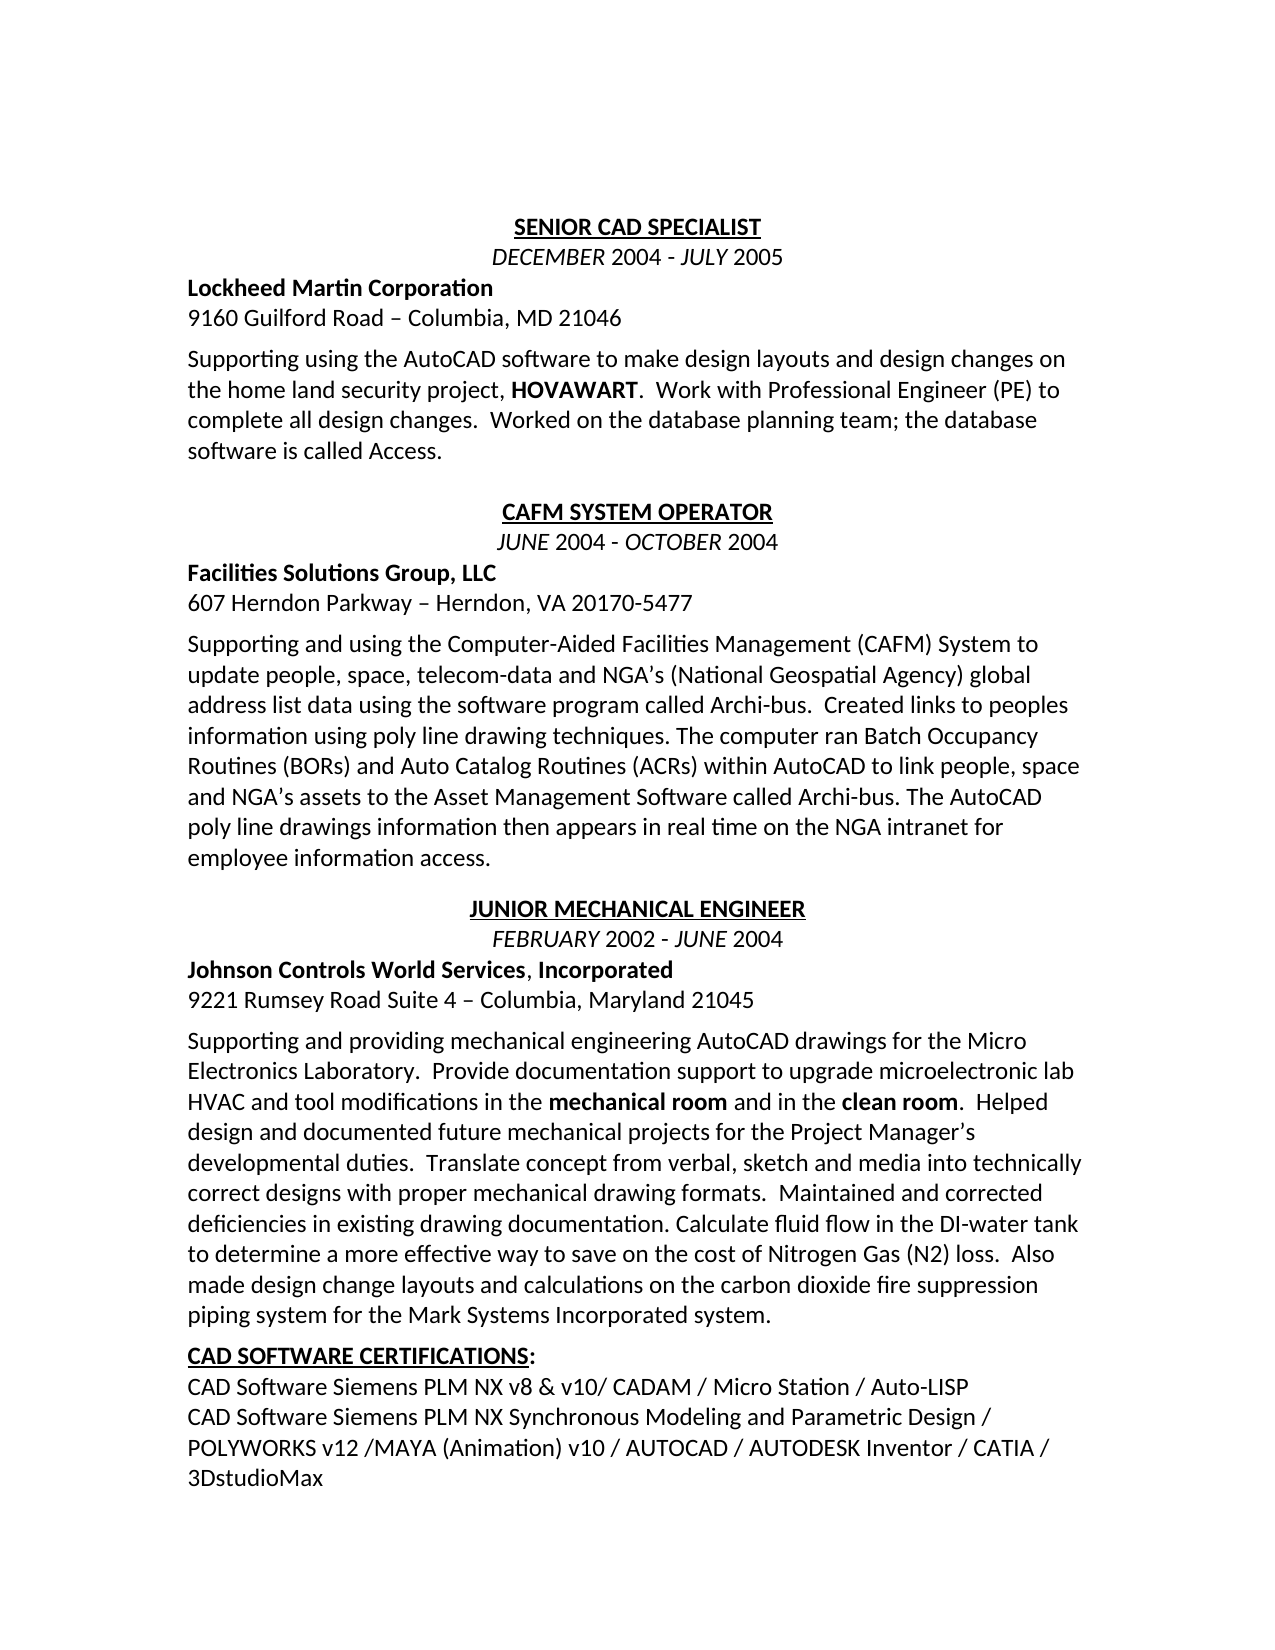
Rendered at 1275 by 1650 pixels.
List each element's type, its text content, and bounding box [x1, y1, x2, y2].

text 607 Herndon Parkway – Herndon, VA 20170-5477 [187, 587, 1087, 618]
text JUNIOR MECHANICAL ENGINEER [187, 893, 1087, 923]
text 9221 Rumsey Road Suite 4 – Columbia, Maryland 21045 [187, 984, 1087, 1015]
text FEBRUARY 2002 - JUNE 2004 [187, 923, 1087, 954]
text Supporting and providing mechanical engineering AutoCAD drawings for the Micro Electronics Laboratory. Provide documentation support to upgrade microelectronic lab HVAC and tool modifications in the mechanical room and in the clean room. Helped design and documented future mechanical projects for the Project Manager’s developmental duties. Translate concept from verbal, sketch and media into technically correct designs with proper mechanical drawing formats. Maintained and corrected deficiencies in existing drawing documentation. Calculate fluid flow in the DI-water tank to determine a more effective way to save on the cost of Nitrogen Gas (N2) loss. Also made design change layouts and calculations on the carbon dioxide fire suppression piping system for the Mark Systems Incorporated system. [187, 1025, 1087, 1330]
text CAD Software Siemens PLM NX Synchronous Modeling and Parametric Design / [187, 1401, 1087, 1432]
text Facilities Solutions Group, LLC [187, 557, 1087, 587]
text Supporting and using the Computer-Aided Facilities Management (CAFM) System to update people, space, telecom-data and NGA’s (National Geospatial Agency) global address list data using the software program called Archi-bus. Created links to peoples information using poly line drawing techniques. The computer ran Batch Occupancy Routines (BORs) and Auto Catalog Routines (ACRs) within AutoCAD to link people, space and NGA’s assets to the Asset Management Software called Archi-bus. The AutoCAD poly line drawings information then appears in real time on the NGA intranet for employee information access. [187, 628, 1087, 872]
text CAD SOFTWARE CERTIFICATIONS: [187, 1340, 1087, 1371]
text Supporting using the AutoCAD software to make design layouts and design changes on the home land security project, HOVAWART. Work with Professional Engineer (PE) to complete all design changes. Worked on the database planning team; the database software is called Access. [187, 343, 1087, 465]
text DECEMBER 2004 - JULY 2005 [187, 242, 1087, 272]
text 3DstudioMax [187, 1462, 1087, 1493]
text Lockheed Martin Corporation [187, 272, 1087, 303]
text SENIOR CAD SPECIALIST [187, 211, 1087, 242]
text Johnson Controls World Services, Incorporated [187, 954, 1087, 984]
text 9160 Guilford Road – Columbia, MD 21046 [187, 303, 1087, 333]
text JUNE 2004 - OCTOBER 2004 [187, 526, 1087, 557]
text CAFM SYSTEM OPERATOR [187, 496, 1087, 526]
text POLYWORKS v12 /MAYA (Animation) v10 / AUTOCAD / AUTODESK Inventor / CATIA / [187, 1432, 1087, 1462]
text CAD Software Siemens PLM NX v8 & v10/ CADAM / Micro Station / Auto-LISP [187, 1371, 1087, 1401]
